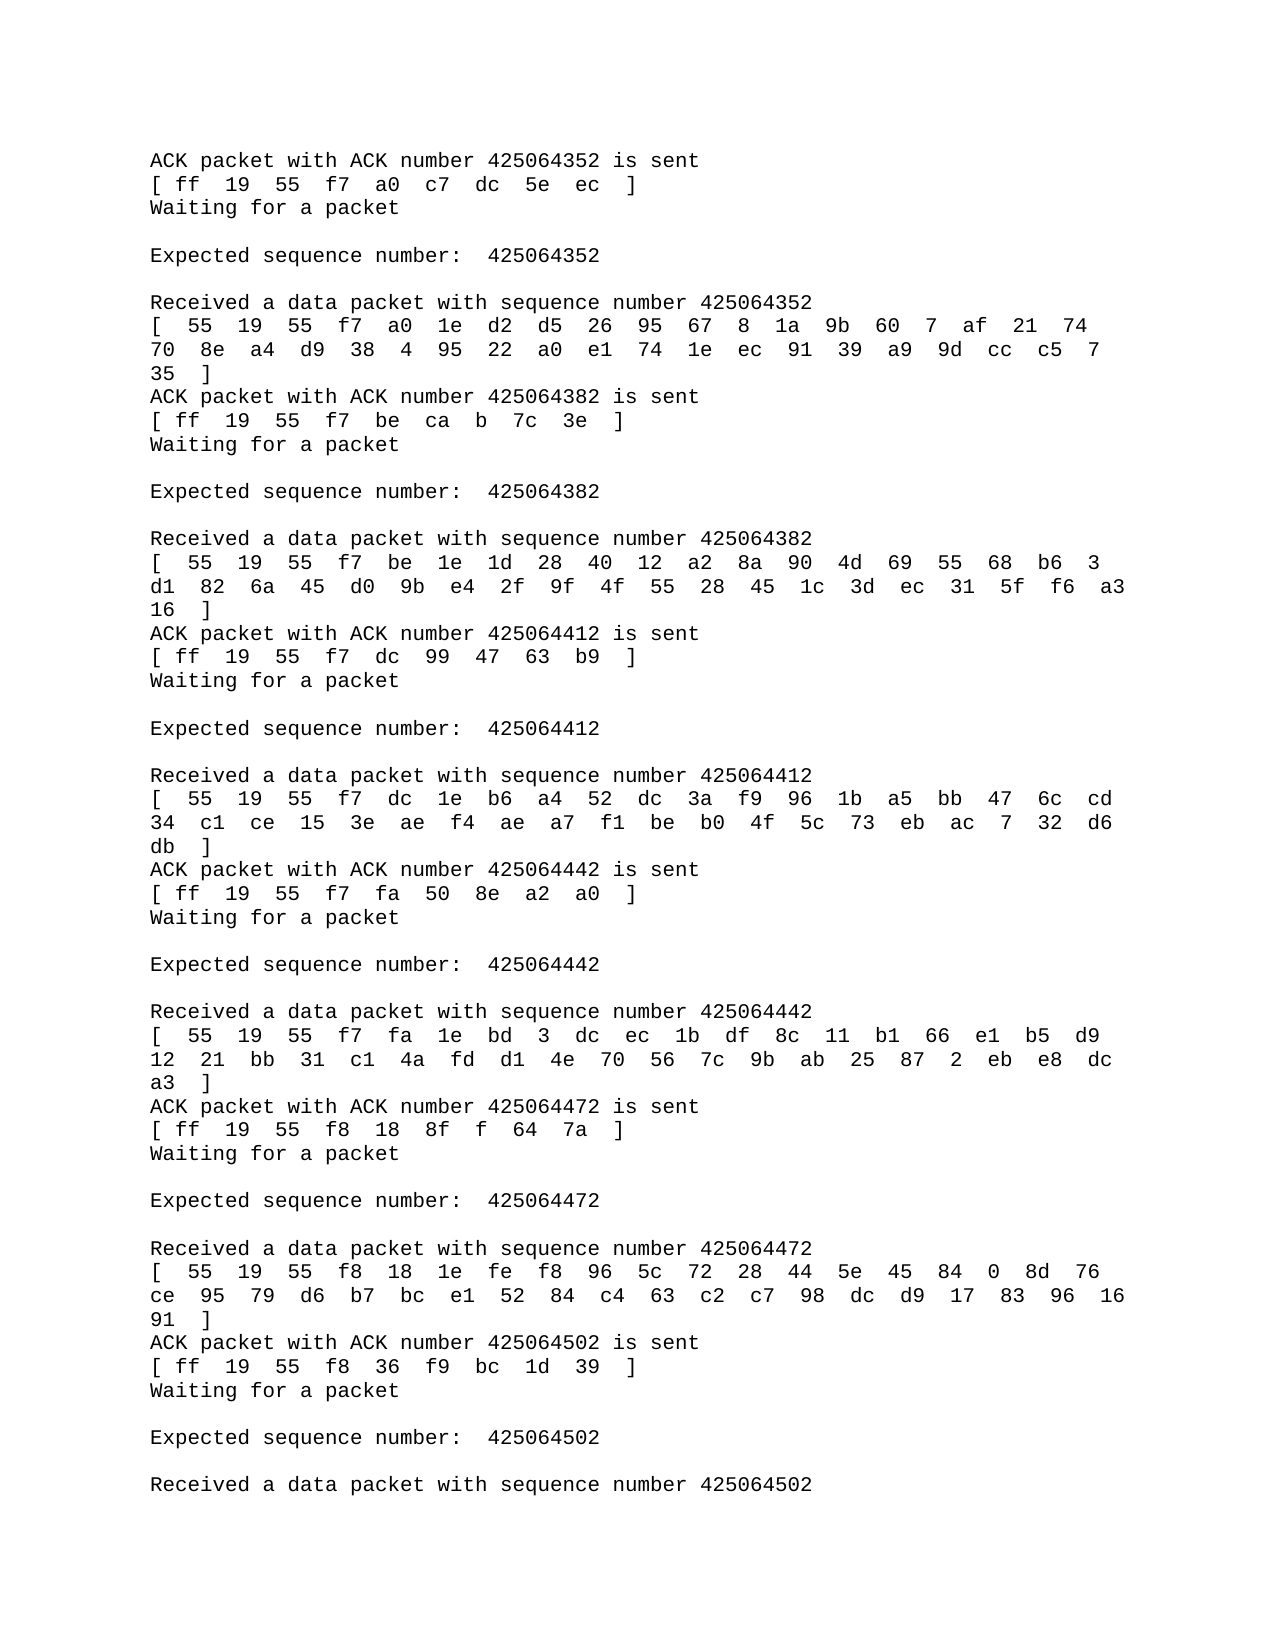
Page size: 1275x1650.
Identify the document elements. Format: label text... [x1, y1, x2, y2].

text Received a data packet with sequence number 425064382 [150, 528, 1125, 552]
text Received a data packet with sequence number 425064442 [150, 1001, 1125, 1025]
text ACK packet with ACK number 425064472 is sent [150, 1096, 1125, 1119]
text Expected sequence number: 425064442 [150, 954, 1125, 978]
text ACK packet with ACK number 425064382 is sent [150, 386, 1125, 410]
text Waiting for a packet [150, 670, 1125, 694]
text Expected sequence number: 425064502 [150, 1427, 1125, 1451]
text [ 55 19 55 f8 18 1e fe f8 96 5c 72 28 44 5e 45 84 0 8d 76 ce 95 79 d6 b7 bc e1 52 84 c4 63 c2 c7 98 dc d9 17 83 96 16 91 ] [150, 1261, 1125, 1332]
text Waiting for a packet [150, 1379, 1125, 1403]
text [ ff 19 55 f7 fa 50 8e a2 a0 ] [150, 883, 1125, 907]
text [ ff 19 55 f8 18 8f f 64 7a ] [150, 1119, 1125, 1143]
text Expected sequence number: 425064472 [150, 1190, 1125, 1214]
text Expected sequence number: 425064352 [150, 244, 1125, 268]
text ACK packet with ACK number 425064502 is sent [150, 1332, 1125, 1356]
text Received a data packet with sequence number 425064472 [150, 1238, 1125, 1261]
text Received a data packet with sequence number 425064352 [150, 292, 1125, 316]
text [ ff 19 55 f7 a0 c7 dc 5e ec ] [150, 174, 1125, 197]
text Received a data packet with sequence number 425064412 [150, 765, 1125, 788]
text Waiting for a packet [150, 197, 1125, 221]
text [ ff 19 55 f7 be ca b 7c 3e ] [150, 410, 1125, 434]
text Expected sequence number: 425064382 [150, 481, 1125, 505]
text Received a data packet with sequence number 425064502 [150, 1474, 1125, 1498]
text [ ff 19 55 f7 dc 99 47 63 b9 ] [150, 647, 1125, 670]
text [ 55 19 55 f7 be 1e 1d 28 40 12 a2 8a 90 4d 69 55 68 b6 3 d1 82 6a 45 d0 9b e4 2f 9f 4f 55 28 45 1c 3d ec 31 5f f6 a3 16 ] [150, 552, 1125, 623]
text [ ff 19 55 f8 36 f9 bc 1d 39 ] [150, 1356, 1125, 1379]
text ACK packet with ACK number 425064442 is sent [150, 859, 1125, 883]
text [ 55 19 55 f7 a0 1e d2 d5 26 95 67 8 1a 9b 60 7 af 21 74 70 8e a4 d9 38 4 95 22 a0 e1 74 1e ec 91 39 a9 9d cc c5 7 35 ] [150, 316, 1125, 386]
text Waiting for a packet [150, 907, 1125, 930]
text ACK packet with ACK number 425064412 is sent [150, 623, 1125, 647]
text [ 55 19 55 f7 dc 1e b6 a4 52 dc 3a f9 96 1b a5 bb 47 6c cd 34 c1 ce 15 3e ae f4 ae a7 f1 be b0 4f 5c 73 eb ac 7 32 d6 db ] [150, 788, 1125, 859]
text [ 55 19 55 f7 fa 1e bd 3 dc ec 1b df 8c 11 b1 66 e1 b5 d9 12 21 bb 31 c1 4a fd d1 4e 70 56 7c 9b ab 25 87 2 eb e8 dc a3 ] [150, 1025, 1125, 1096]
text ACK packet with ACK number 425064352 is sent [150, 150, 1125, 174]
text Waiting for a packet [150, 1143, 1125, 1167]
text Waiting for a packet [150, 434, 1125, 457]
text Expected sequence number: 425064412 [150, 717, 1125, 741]
